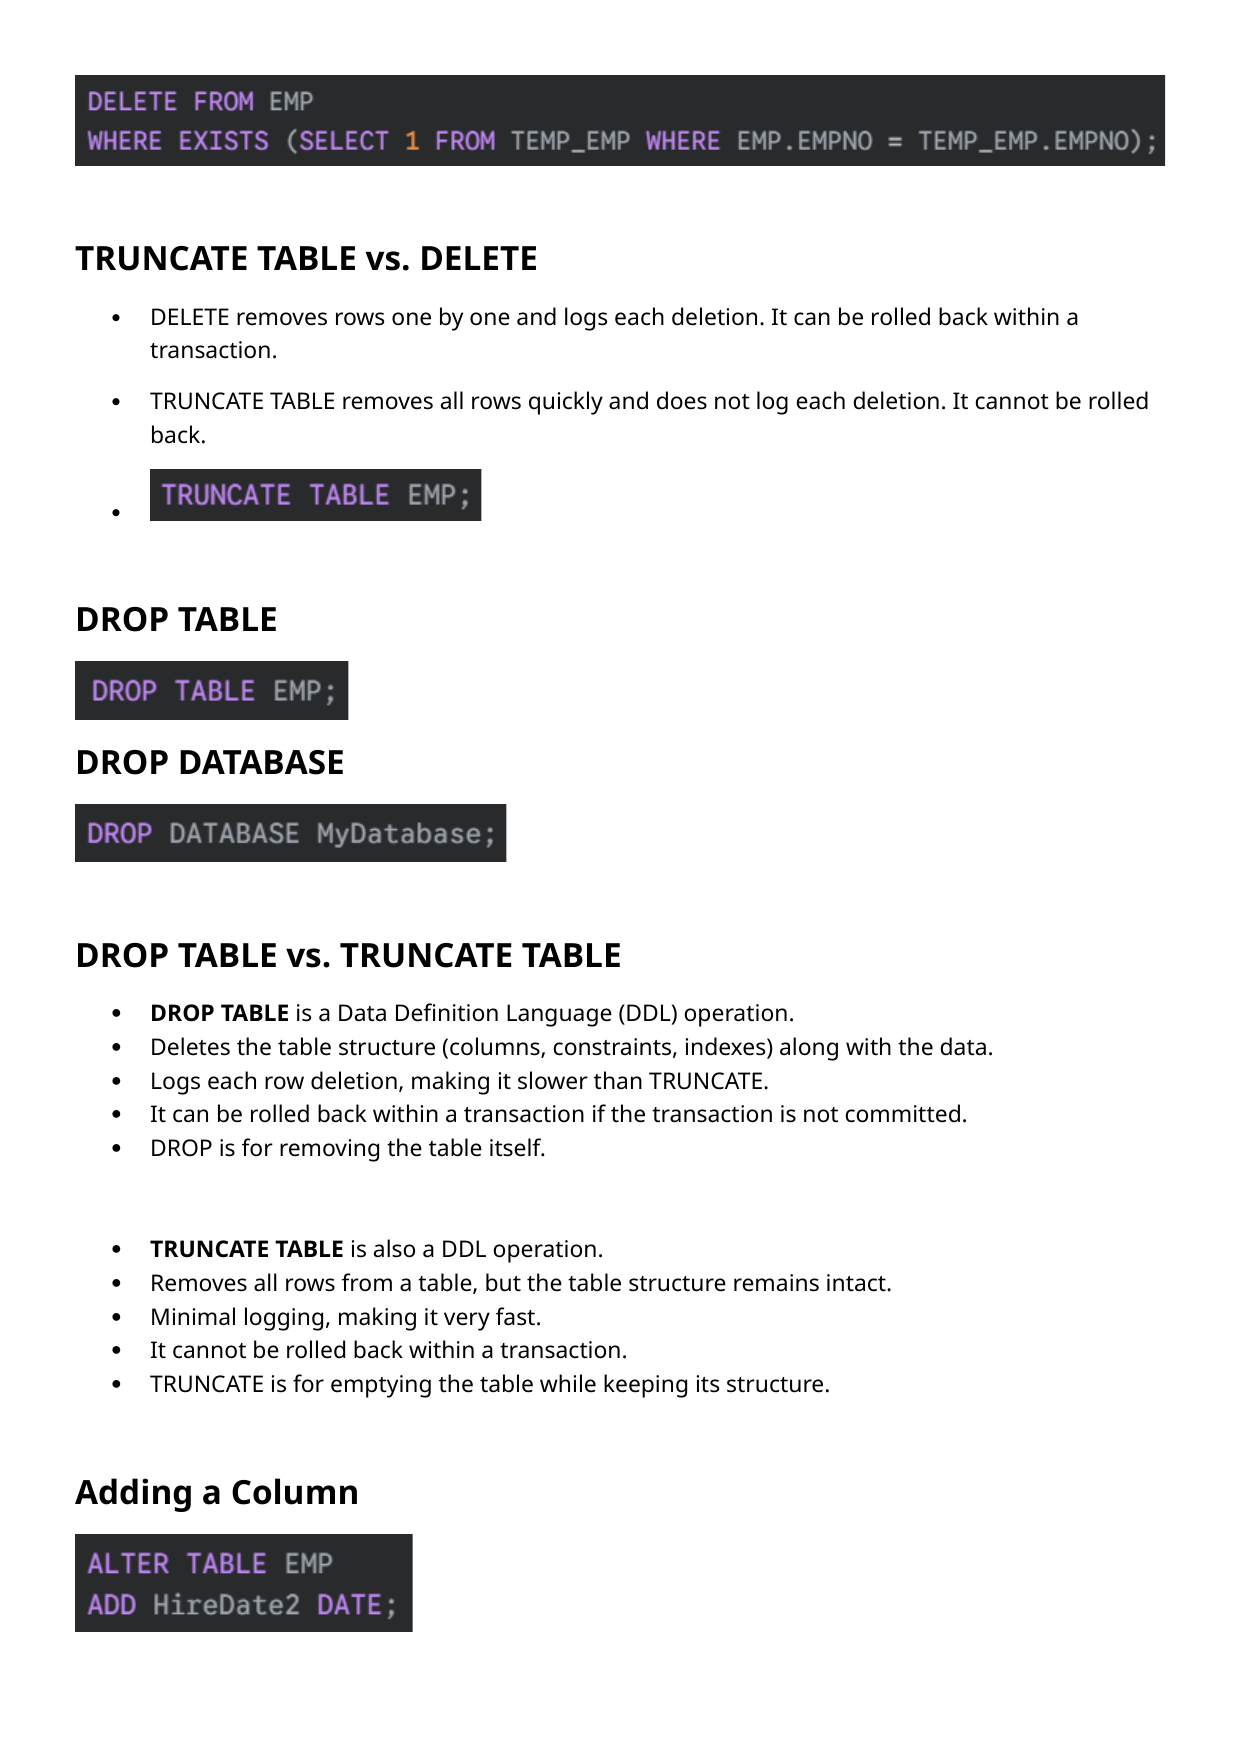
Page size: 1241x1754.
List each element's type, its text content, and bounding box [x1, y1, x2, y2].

picture [75, 804, 507, 862]
text TRUNCATE TABLE vs. DELETE [75, 235, 1165, 281]
text DROP DATABASE [75, 738, 1165, 784]
text Adding a Column [75, 1469, 1165, 1514]
picture [75, 1534, 413, 1632]
text DROP TABLE vs. TRUNCATE TABLE [75, 932, 1165, 977]
list Deletes the table structure (columns, constraints, indexes) along with the data. [112, 1031, 1165, 1062]
list DELETE removes rows one by one and logs each deletion. It can be rolled back within a transaction. [112, 301, 1165, 366]
list It cannot be rolled back within a transaction. [112, 1334, 1165, 1366]
list Logs each row deletion, making it slower than TRUNCATE. [112, 1065, 1165, 1096]
list Removes all rows from a table, but the table structure remains intact. [112, 1267, 1165, 1298]
list DROP TABLE is a Data Definition Language (DDL) operation. [112, 997, 1165, 1028]
list TRUNCATE TABLE removes all rows quickly and does not log each deletion. It cannot be rolled back. [112, 385, 1165, 450]
list DROP is for removing the table itself. [112, 1132, 1165, 1163]
text DROP TABLE [75, 596, 1165, 641]
picture [75, 75, 1166, 166]
list Minimal logging, making it very fast. [112, 1301, 1165, 1332]
list It can be rolled back within a transaction if the transaction is not committed. [112, 1098, 1165, 1130]
list TRUNCATE TABLE is also a DDL operation. [112, 1233, 1165, 1264]
picture [75, 661, 349, 720]
picture [150, 469, 482, 521]
list TRUNCATE is for emptying the table while keeping its structure. [112, 1368, 1165, 1399]
